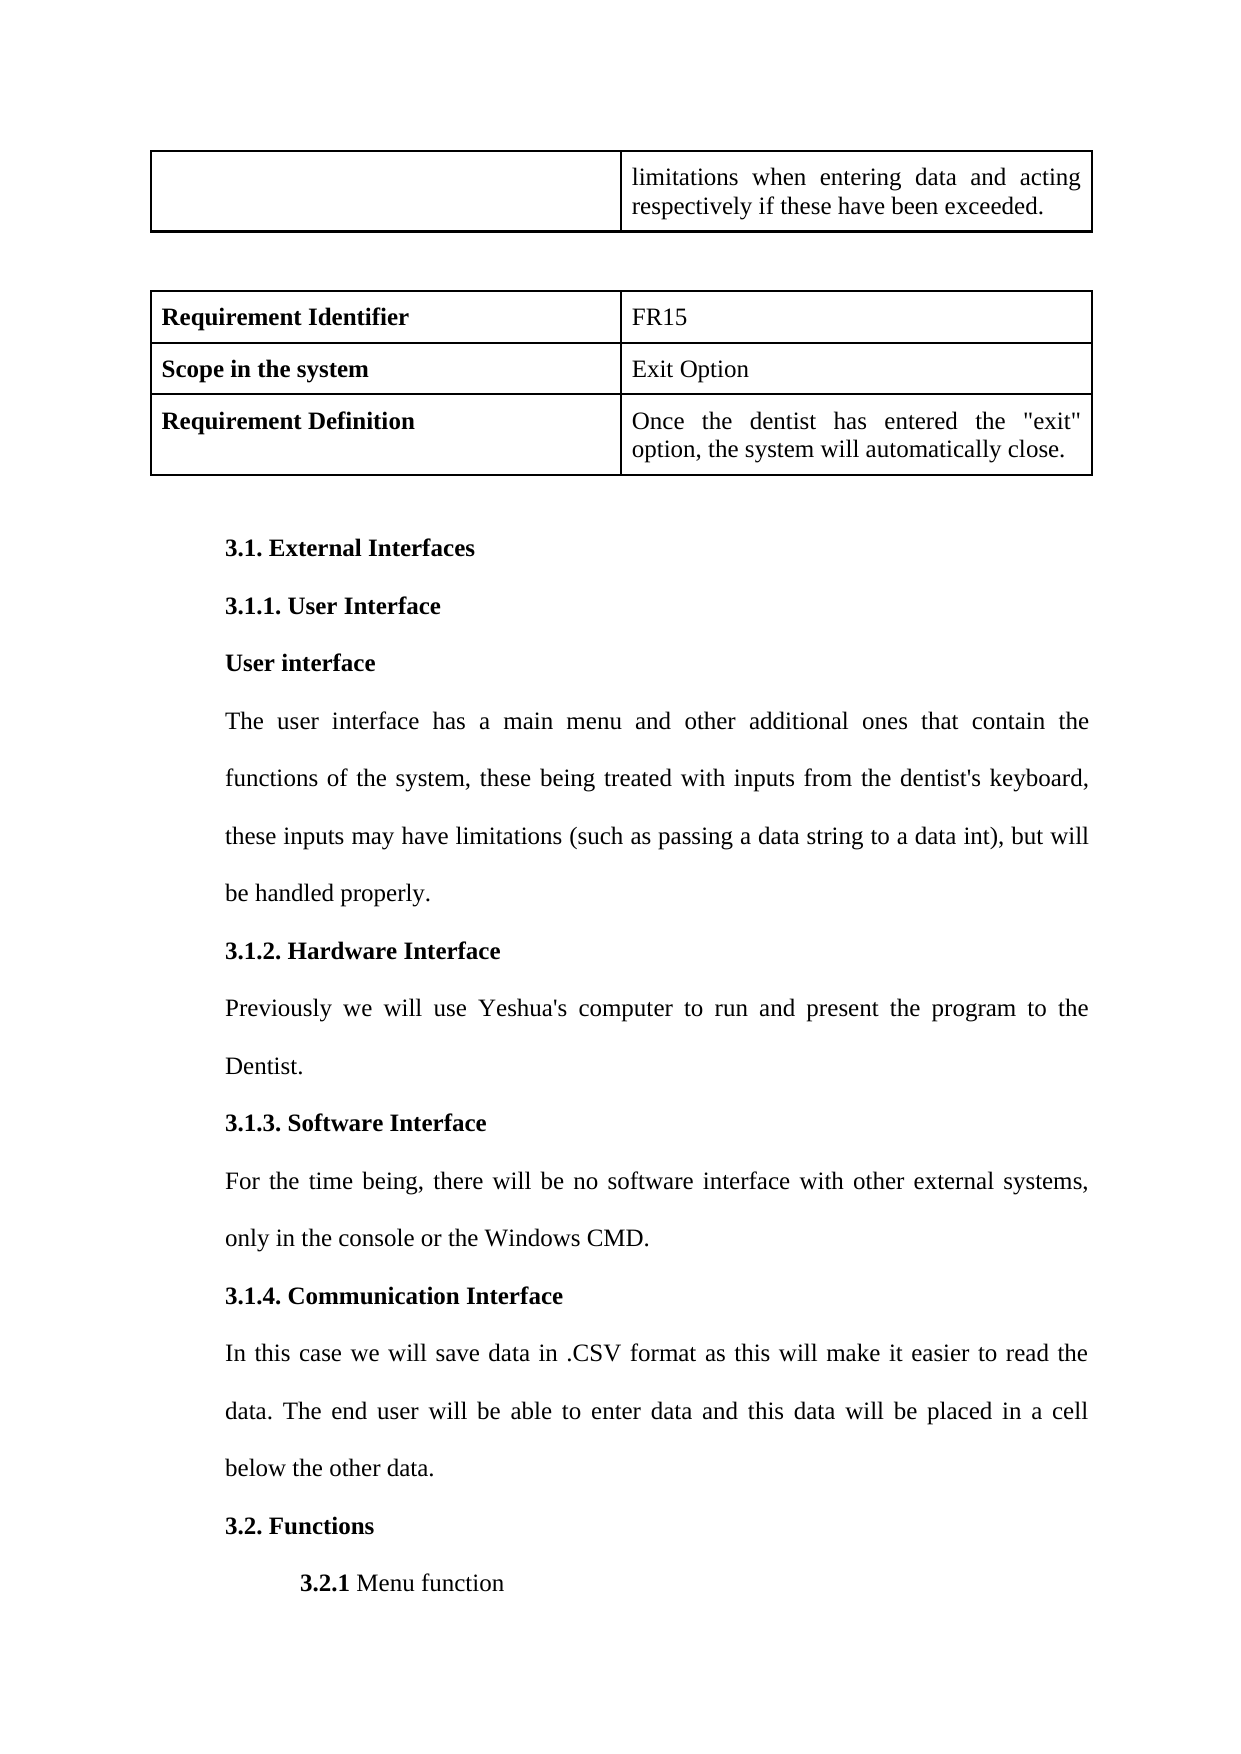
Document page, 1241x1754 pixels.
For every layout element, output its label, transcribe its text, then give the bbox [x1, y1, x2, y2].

text 3.1. External Interfaces [150, 533, 1090, 562]
table_cell Once the dentist has entered the "exit" option, the system will automatically close. [622, 395, 1091, 474]
table_header Requirement Identifier [152, 292, 620, 342]
text 3.1.4. Communication Interface [225, 1281, 1090, 1309]
text In this case we will save data in .CSV format as this will make it easier to read the data. The end user will be able to enter data and this data will be placed in a cell below the other data. [225, 1338, 1090, 1482]
text For the time being, there will be no software interface with other external systems, only in the console or the Windows CMD. [225, 1166, 1090, 1252]
text The user interface has a main menu and other additional ones that contain the functions of the system, these being treated with inputs from the dentist's keyboard, these inputs may have limitations (such as passing a data string to a data int), but will be handled properly. [225, 706, 1090, 907]
table_cell Requirement Definition [152, 395, 620, 474]
text 3.1.2. Hardware Interface [225, 936, 1090, 964]
text 3.2. Functions [150, 1511, 1090, 1539]
table_cell Exit Option [622, 344, 1091, 393]
text User interface [150, 648, 1090, 677]
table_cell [152, 152, 620, 230]
text 3.1.1. User Interface [150, 591, 1090, 619]
text 3.2.1 Menu function [225, 1568, 1090, 1597]
text Previously we will use Yeshua's computer to run and present the program to the Dentist. [225, 993, 1090, 1079]
table_cell Scope in the system [152, 344, 620, 393]
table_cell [622, 152, 1091, 230]
table_header FR15 [622, 292, 1091, 342]
text 3.1.3. Software Interface [225, 1108, 1090, 1137]
